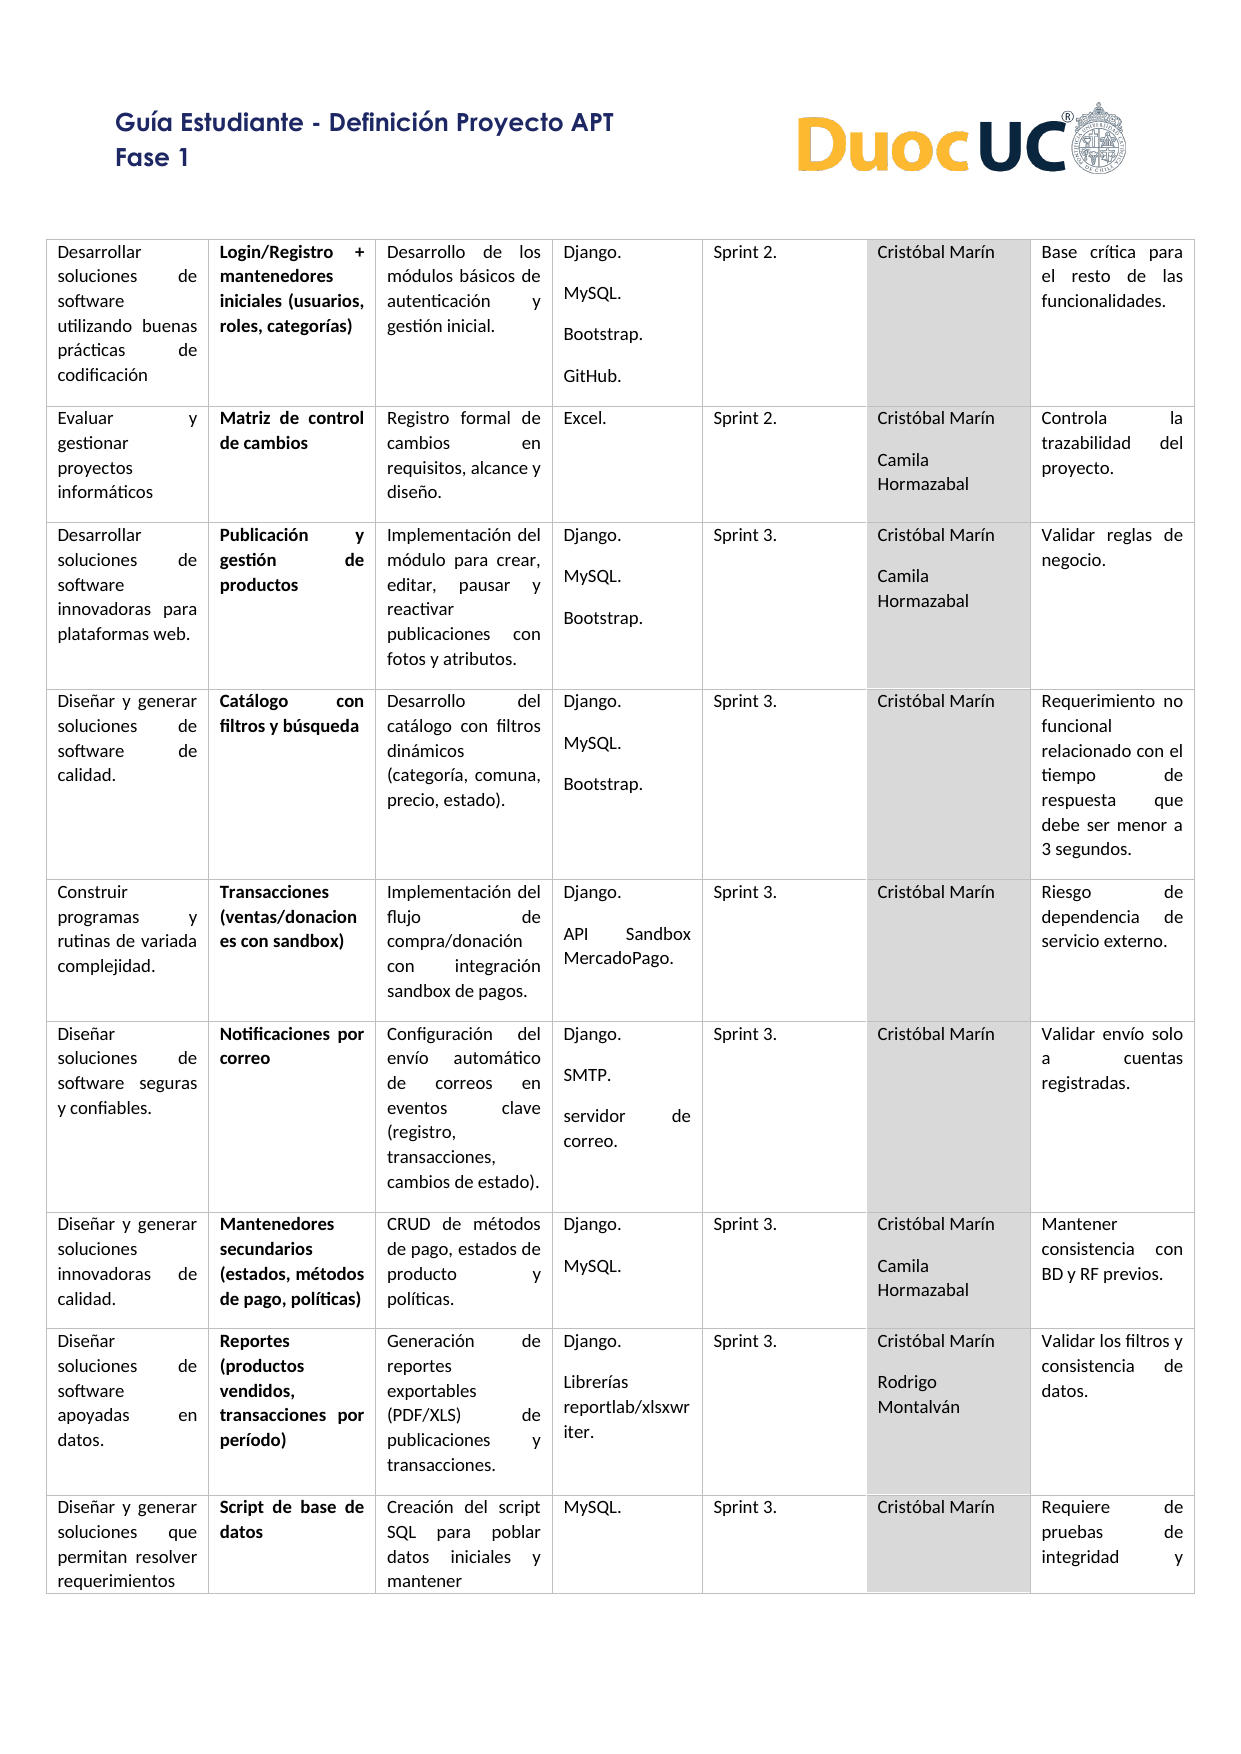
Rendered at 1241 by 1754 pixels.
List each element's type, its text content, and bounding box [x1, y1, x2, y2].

table_cell Cristóbal Marín [867, 690, 1030, 879]
table_cell Diseñar soluciones de software seguras y confiables. [47, 1022, 208, 1212]
table_cell Implementación del módulo para crear, editar, pausar y reactivar publicaciones con fotos y atributos. [376, 523, 552, 688]
table_cell Construir programas y rutinas de variada complejidad. [47, 880, 208, 1021]
table_cell Notificaciones por correo [209, 1022, 375, 1212]
table_cell Sprint 2. [703, 407, 866, 522]
table_cell Diseñar y generar soluciones que permitan resolver requerimientos de información. [47, 1496, 208, 1592]
table_cell Validar envío solo a cuentas registradas. [1031, 1022, 1194, 1212]
table_cell Sprint 3. [703, 690, 866, 879]
table_cell Django. MySQL. [553, 1213, 702, 1328]
table_cell Creación del script SQL para poblar datos iniciales y mantener integridad de la base. [376, 1496, 552, 1592]
table_cell Cristóbal Marín Rodrigo Montalván [867, 1329, 1030, 1494]
table_cell Desarrollo del catálogo con filtros dinámicos (categoría, comuna, precio, estado). [376, 690, 552, 879]
table_cell Diseñar soluciones de software apoyadas en datos. [47, 1329, 208, 1494]
table_cell Django. Librerías reportlab/xlsxwriter. [553, 1329, 702, 1494]
table_cell Diseñar y generar soluciones de software de calidad. [47, 690, 208, 879]
table_cell Desarrollar soluciones de software utilizando buenas prácticas de codificación [47, 240, 208, 406]
table_cell Catálogo con filtros y búsqueda [209, 690, 375, 879]
table_cell Django. SMTP. servidor de correo. [553, 1022, 702, 1212]
table_cell Django. MySQL. Bootstrap. [553, 690, 702, 879]
table_cell Sprint 3. [703, 1329, 866, 1494]
table_cell Requiere de pruebas de integridad y relaciones. [1031, 1496, 1194, 1592]
picture [798, 102, 1126, 174]
table_cell Reportes (productos vendidos, transacciones por período) [209, 1329, 375, 1494]
table_cell Matriz de control de cambios [209, 407, 375, 522]
table_cell Mantener consistencia con BD y RF previos. [1031, 1213, 1194, 1328]
table_cell Sprint 2. [703, 240, 866, 406]
table_cell Transacciones (ventas/donaciones con sandbox) [209, 880, 375, 1021]
table_cell Sprint 3. [703, 1022, 866, 1212]
table_cell Sprint 3. [703, 880, 866, 1021]
table_cell Cristóbal Marín [867, 1496, 1030, 1592]
table_cell Configuración del envío automático de correos en eventos clave (registro, transacciones, cambios de estado). [376, 1022, 552, 1212]
table_cell CRUD de métodos de pago, estados de producto y políticas. [376, 1213, 552, 1328]
table_cell Implementación del flujo de compra/donación con integración sandbox de pagos. [376, 880, 552, 1021]
table_cell MySQL. [553, 1496, 702, 1592]
table_cell Sprint 3. [703, 1496, 866, 1592]
table_cell Cristóbal Marín Camila Hormazabal [867, 523, 1030, 688]
table_cell Cristóbal Marín [867, 1022, 1030, 1212]
table_cell Evaluar y gestionar proyectos informáticos [47, 407, 208, 522]
table_cell Registro formal de cambios en requisitos, alcance y diseño. [376, 407, 552, 522]
table_cell Desarrollar soluciones de software innovadoras para plataformas web. [47, 523, 208, 688]
table_cell Django. API Sandbox MercadoPago. [553, 880, 702, 1021]
table_cell Django. MySQL. Bootstrap. [553, 523, 702, 688]
table_cell Requerimiento no funcional relacionado con el tiempo de respuesta que debe ser menor a 3 segundos. [1031, 690, 1194, 879]
table_cell Mantenedores secundarios (estados, métodos de pago, políticas) [209, 1213, 375, 1328]
table_cell Script de base de datos [209, 1496, 375, 1592]
table_cell Sprint 3. [703, 1213, 866, 1328]
table_cell Generación de reportes exportables (PDF/XLS) de publicaciones y transacciones. [376, 1329, 552, 1494]
table_cell Cristóbal Marín Camila Hormazabal [867, 407, 1030, 522]
table_cell Cristóbal Marín [867, 880, 1030, 1021]
table_cell Controla la trazabilidad del proyecto. [1031, 407, 1194, 522]
table_cell Validar los filtros y consistencia de datos. [1031, 1329, 1194, 1494]
table_cell Base crítica para el resto de las funcionalidades. [1031, 240, 1194, 406]
table_cell Cristóbal Marín Camila Hormazabal [867, 1213, 1030, 1328]
table_cell Validar reglas de negocio. [1031, 523, 1194, 688]
table_cell Riesgo de dependencia de servicio externo. [1031, 880, 1194, 1021]
table_cell Excel. [553, 407, 702, 522]
table_cell Diseñar y generar soluciones innovadoras de calidad. [47, 1213, 208, 1328]
table_cell Django. MySQL. Bootstrap. GitHub. [553, 240, 702, 406]
table_cell Login/Registro + mantenedores iniciales (usuarios, roles, categorías) [209, 240, 375, 406]
table_cell Publicación y gestión de productos [209, 523, 375, 688]
table_cell Desarrollo de los módulos básicos de autenticación y gestión inicial. [376, 240, 552, 406]
table_cell Sprint 3. [703, 523, 866, 688]
table_cell Cristóbal Marín [867, 240, 1030, 406]
